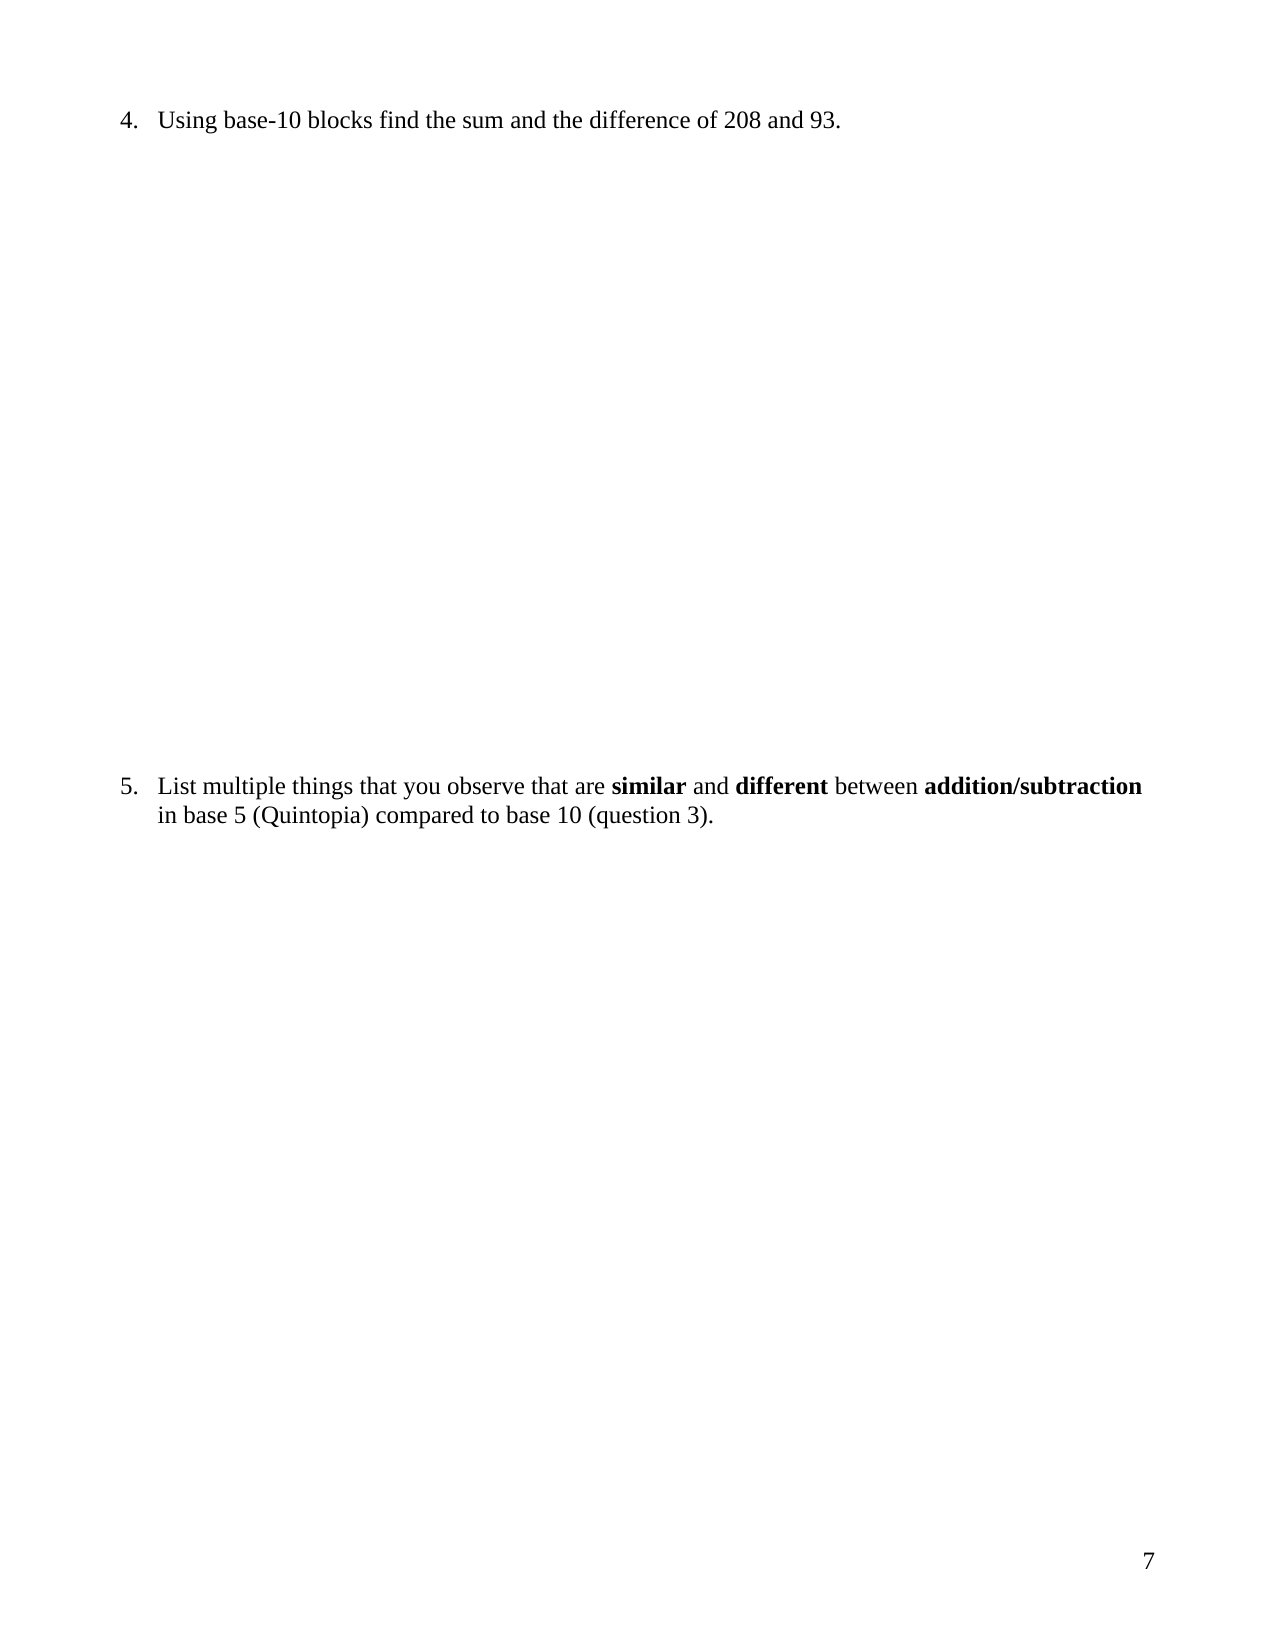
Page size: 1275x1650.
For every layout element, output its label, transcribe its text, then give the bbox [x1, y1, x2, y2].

list Using base-10 blocks find the sum and the difference of 208 and 93. [120, 105, 1155, 134]
list List multiple things that you observe that are similar and different between addition/subtraction in base 5 (Quintopia) compared to base 10 (question 3). [120, 771, 1155, 828]
